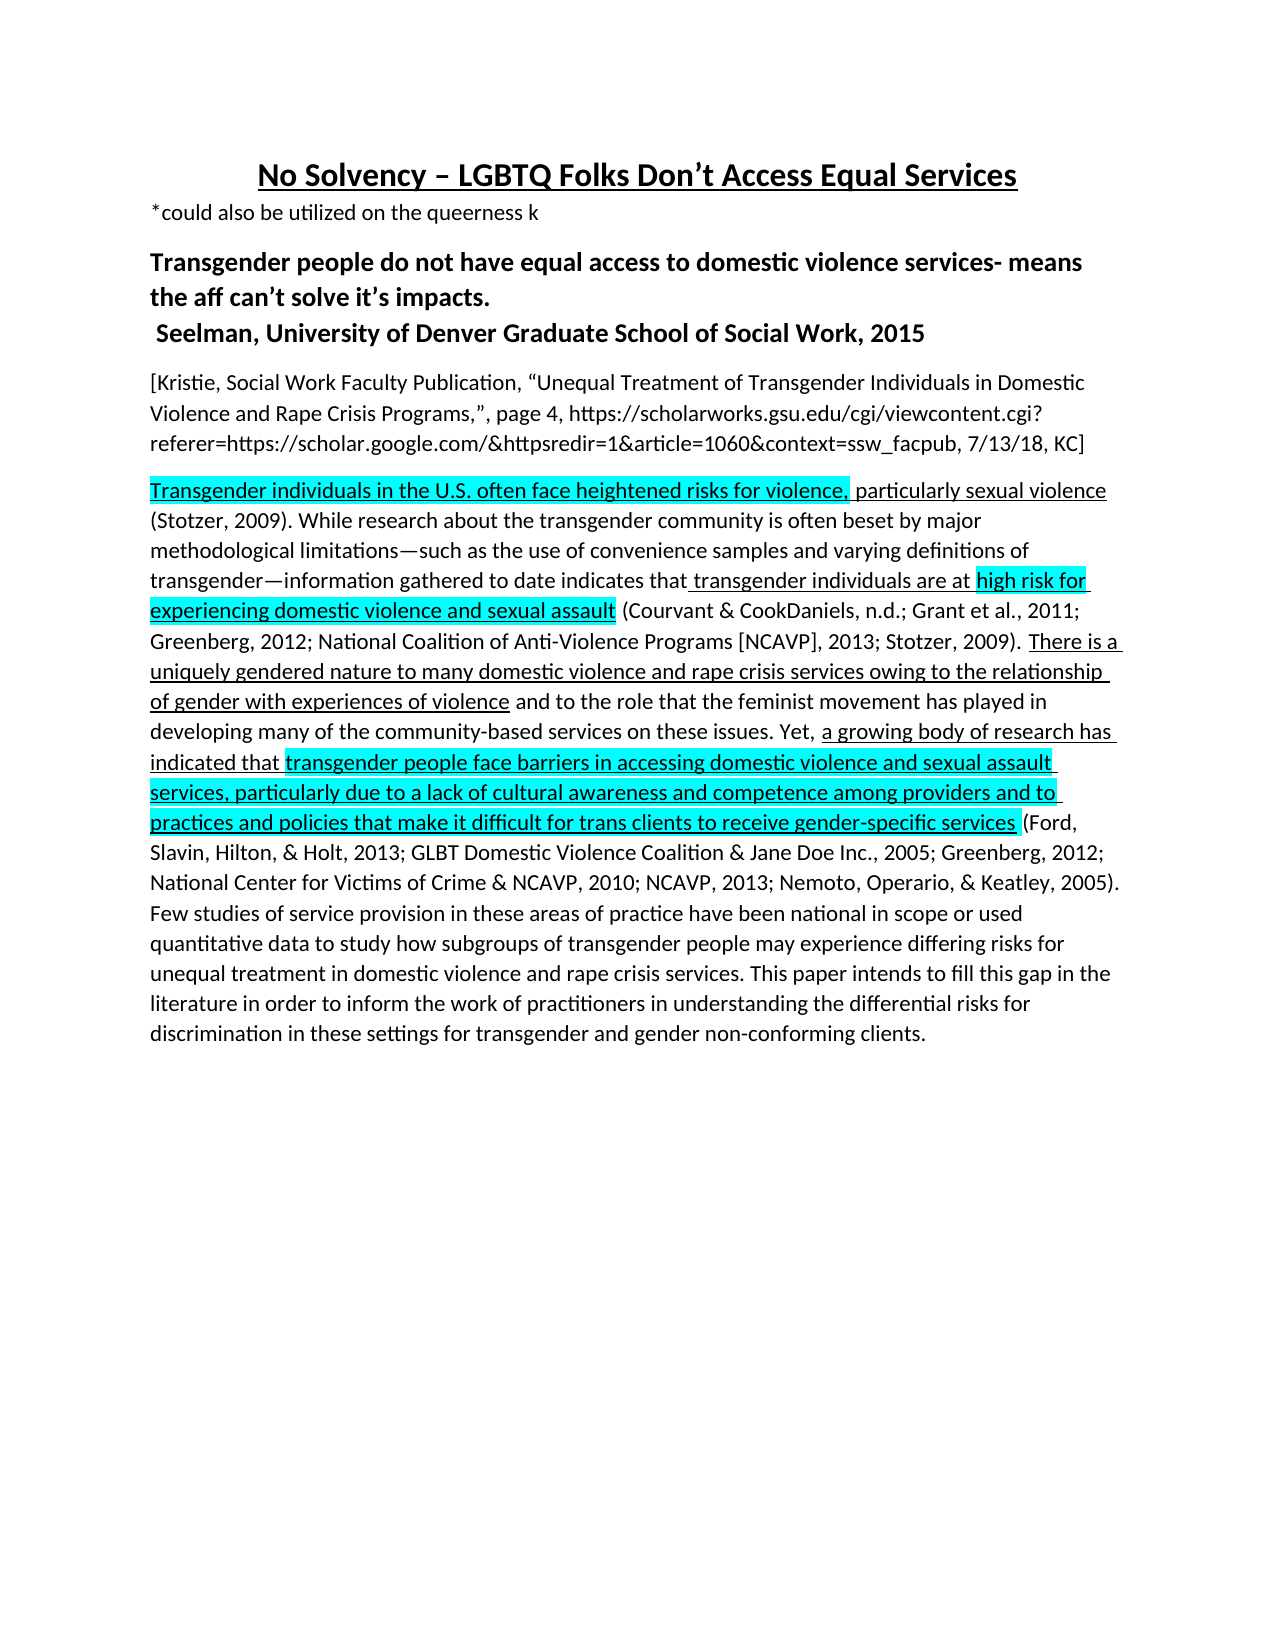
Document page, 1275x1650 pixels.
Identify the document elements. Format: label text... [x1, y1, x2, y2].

text Transgender individuals in the U.S. often face heightened risks for violence, particularly sexual violence (Stotzer, 2009). While research about the transgender community is often beset by major methodological limitations—such as the use of convenience samples and varying definitions of transgender—information gathered to date indicates that transgender individuals are at high risk for experiencing domestic violence and sexual assault (Courvant & CookDaniels, n.d.; Grant et al., 2011; Greenberg, 2012; National Coalition of Anti-Violence Programs [NCAVP], 2013; Stotzer, 2009). There is a uniquely gendered nature to many domestic violence and rape crisis services owing to the relationship of gender with experiences of violence and to the role that the feminist movement has played in developing many of the community-based services on these issues. Yet, a growing body of research has indicated that transgender people face barriers in accessing domestic violence and sexual assault services, particularly due to a lack of cultural awareness and competence among providers and to practices and policies that make it difficult for trans clients to receive gender-specific services (Ford, Slavin, Hilton, & Holt, 2013; GLBT Domestic Violence Coalition & Jane Doe Inc., 2005; Greenberg, 2012; National Center for Victims of Crime & NCAVP, 2010; NCAVP, 2013; Nemoto, Operario, & Keatley, 2005). Few studies of service provision in these areas of practice have been national in scope or used quantitative data to study how subgroups of transgender people may experience differing risks for unequal treatment in domestic violence and rape crisis services. This paper intends to fill this gap in the literature in order to inform the work of practitioners in understanding the differential risks for discrimination in these settings for transgender and gender non-conforming clients. [150, 476, 1125, 1048]
text *could also be utilized on the queerness k [150, 198, 1125, 226]
text [Kristie, Social Work Faculty Publication, “Unequal Treatment of Transgender Individuals in Domestic Violence and Rape Crisis Programs,”, page 4, https://scholarworks.gsu.edu/cgi/viewcontent.cgi?referer=https://scholar.google.com/&httpsredir=1&article=1060&context=ssw_facpub, 7/13/18, KC] [150, 368, 1125, 457]
text Seelman, University of Denver Graduate School of Social Work, 2015 [150, 316, 1125, 349]
subtitle No Solvency – LGBTQ Folks Don’t Access Equal Services [150, 154, 1125, 195]
subtitle Transgender people do not have equal access to domestic violence services- means the aff can’t solve it’s impacts. [150, 245, 1125, 314]
